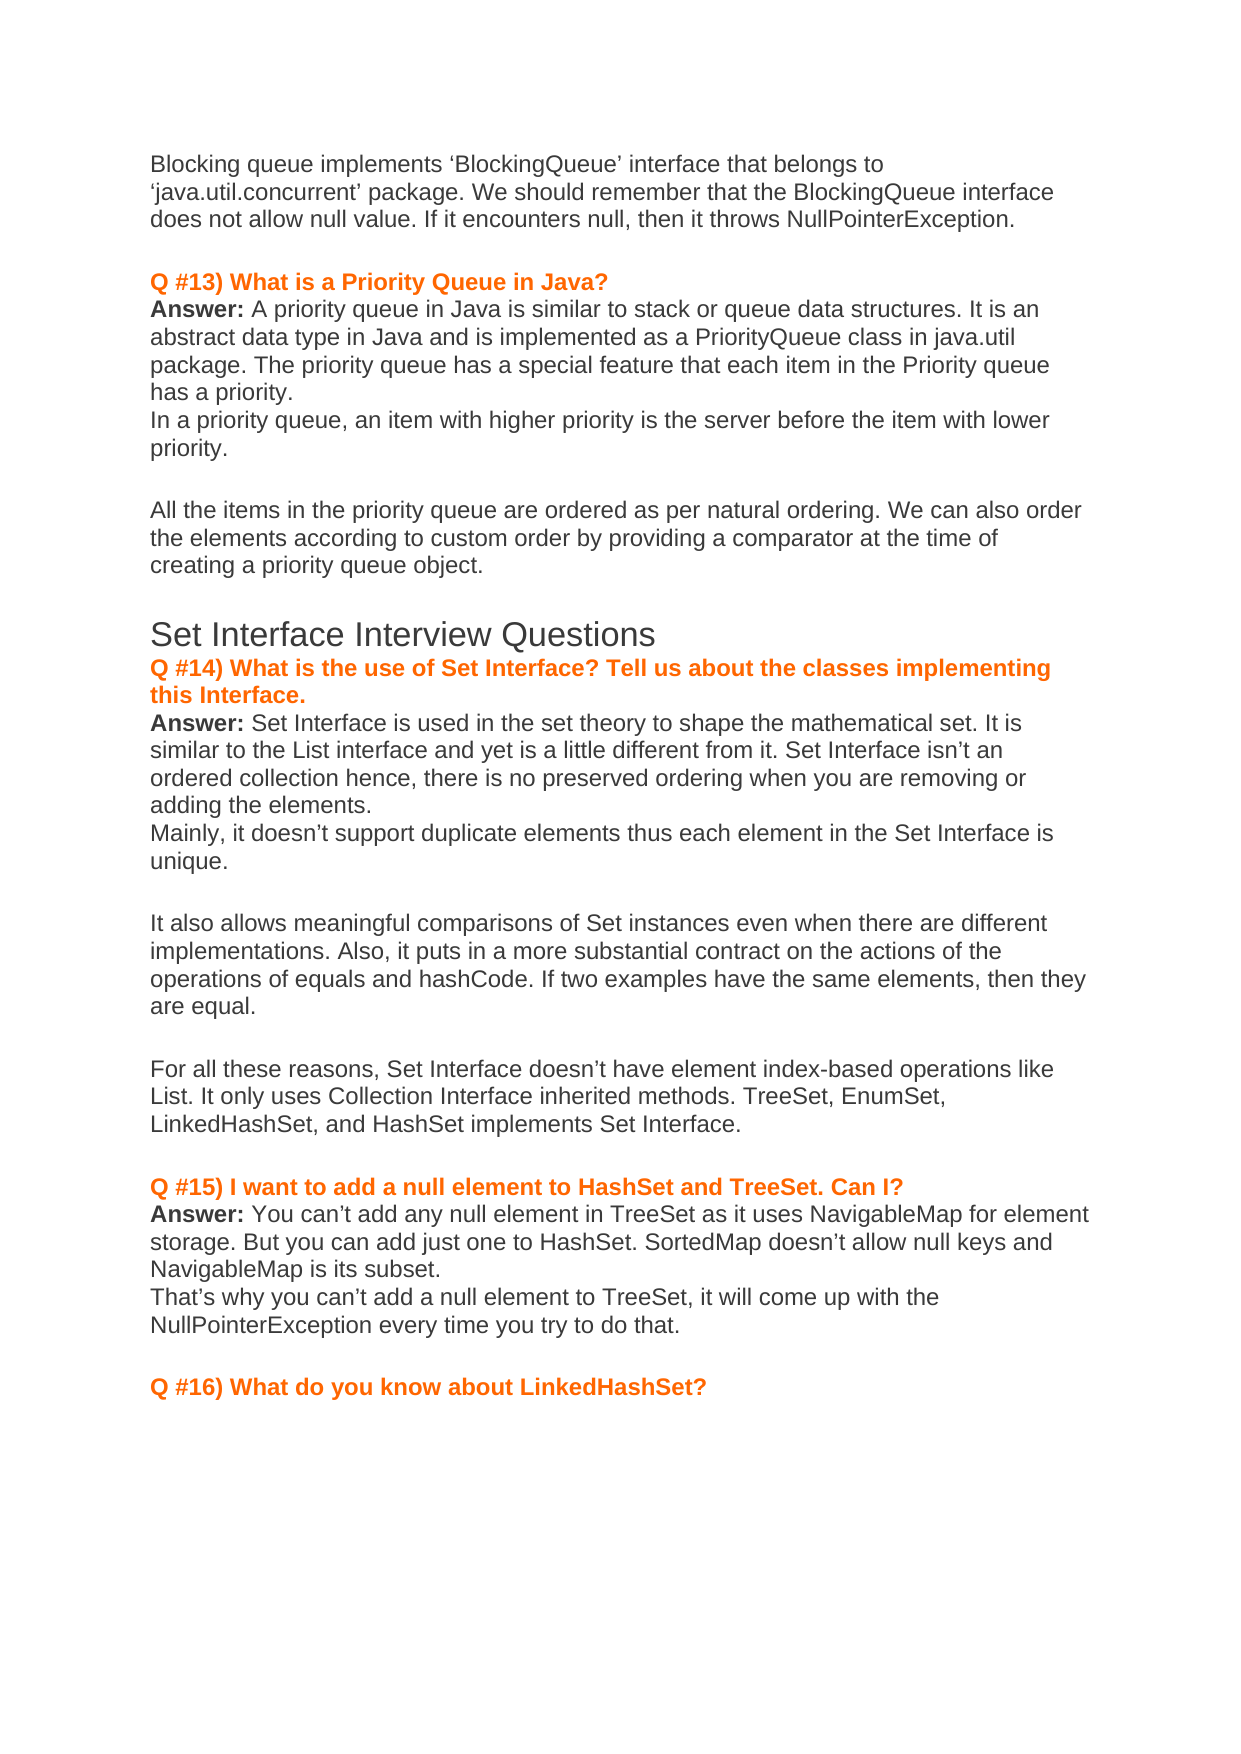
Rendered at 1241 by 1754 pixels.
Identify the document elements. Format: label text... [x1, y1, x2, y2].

text Set Interface Interview Questions [150, 614, 1090, 653]
text Q #15) I want to add a null element to HashSet and TreeSet. Can I? [150, 1172, 1090, 1200]
text Answer: You can’t add any null element in TreeSet as it uses NavigableMap for element storage. But you can add just one to HashSet. SortedMap doesn’t allow null keys and NavigableMap is its subset. [150, 1200, 1090, 1283]
text Mainly, it doesn’t support duplicate elements thus each element in the Set Interface is unique. [150, 819, 1090, 874]
text Answer: A priority queue in Java is similar to stack or queue data structures. It is an abstract data type in Java and is implemented as a PriorityQueue class in java.util package. The priority queue has a special feature that each item in the Priority queue has a priority. [150, 295, 1090, 406]
text That’s why you can’t add a null element to TreeSet, it will come up with the NullPointerException every time you try to do that. [150, 1283, 1090, 1338]
text In a priority queue, an item with higher priority is the server before the item with lower priority. [150, 406, 1090, 461]
text For all these reasons, Set Interface doesn’t have element index-based operations like List. It only uses Collection Interface inherited methods. TreeSet, EnumSet, LinkedHashSet, and HashSet implements Set Interface. [150, 1055, 1090, 1137]
text Q #14) What is the use of Set Interface? Tell us about the classes implementing this Interface. [150, 653, 1090, 709]
text Q #13) What is a Priority Queue in Java? [150, 268, 1090, 295]
text Q #16) What do you know about LinkedHashSet? [150, 1373, 1090, 1401]
text All the items in the priority queue are ordered as per natural ordering. We can also order the elements according to custom order by providing a comparator at the time of creating a priority queue object. [150, 496, 1090, 579]
text It also allows meaningful comparisons of Set instances even when there are different implementations. Also, it puts in a more substantial contract on the actions of the operations of equals and hashCode. If two examples have the same elements, then they are equal. [150, 909, 1090, 1020]
text Answer: Set Interface is used in the set theory to shape the mathematical set. It is similar to the List interface and yet is a little different from it. Set Interface isn’t an ordered collection hence, there is no preserved ordering when you are removing or adding the elements. [150, 709, 1090, 819]
text Blocking queue implements ‘BlockingQueue’ interface that belongs to ‘java.util.concurrent’ package. We should remember that the BlockingQueue interface does not allow null value. If it encounters null, then it throws NullPointerException. [150, 150, 1090, 233]
